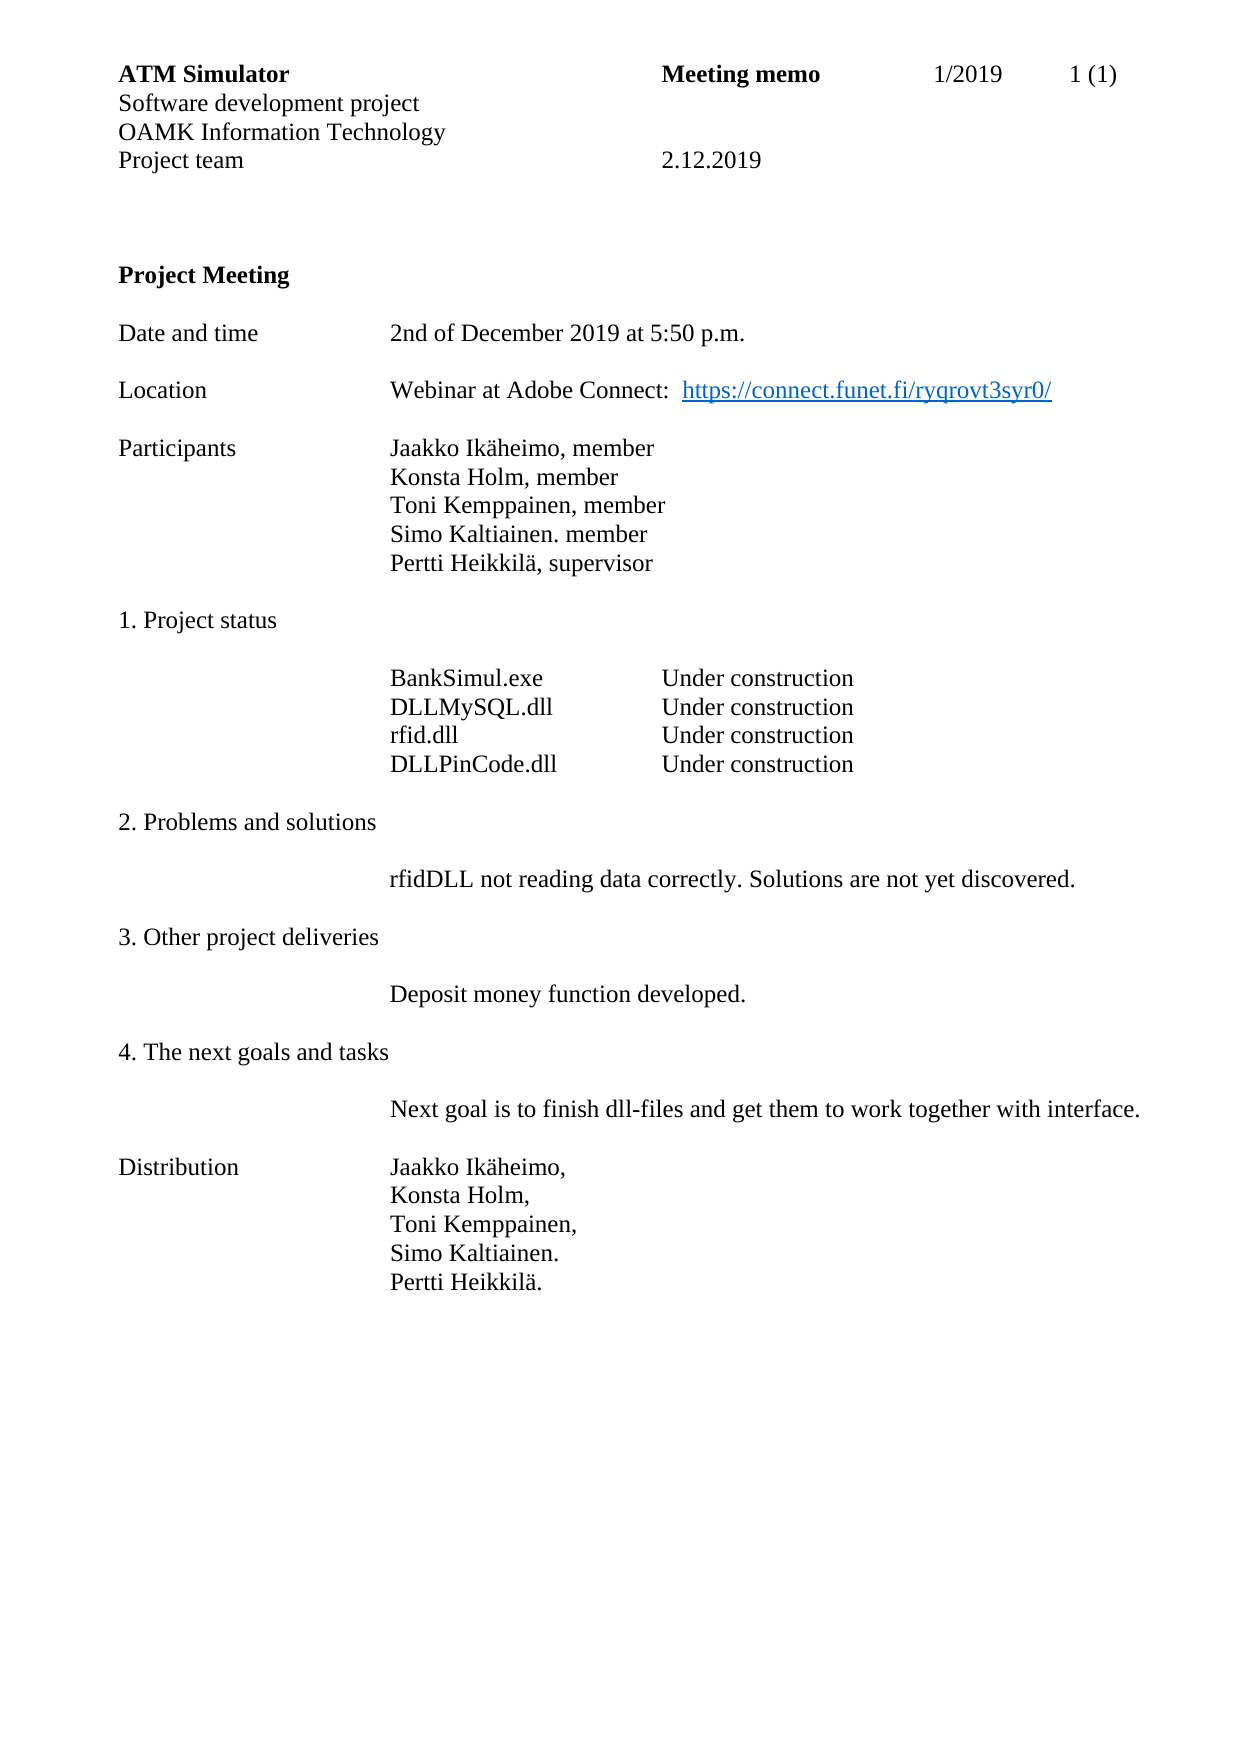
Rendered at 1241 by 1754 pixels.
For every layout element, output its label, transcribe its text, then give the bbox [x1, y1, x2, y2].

text 4. The next goals and tasks [118, 1037, 1199, 1065]
text Pertti Heikkilä, supervisor [118, 548, 1199, 577]
text 2. Problems and solutions [118, 807, 1199, 835]
text Location Webinar at Adobe Connect: https://connect.funet.fi/ryqrovt3syr0/ [118, 375, 1199, 404]
text Konsta Holm, [118, 1180, 1199, 1209]
text Toni Kemppainen, member [118, 490, 1199, 519]
text Konsta Holm, member [118, 462, 1199, 490]
text Pertti Heikkilä. [118, 1267, 1199, 1295]
text Project Meeting [118, 260, 1199, 289]
text Next goal is to finish dll-files and get them to work together with interface. [118, 1094, 1199, 1123]
text DLLMySQL.dll Under construction [118, 692, 1199, 720]
text Simo Kaltiainen. [118, 1238, 1199, 1267]
text 1. Project status [118, 605, 1199, 634]
text Participants Jaakko Ikäheimo, member [118, 433, 1199, 462]
text Simo Kaltiainen. member [118, 519, 1199, 548]
text rfid.dll Under construction [254, 720, 1199, 749]
text Distribution Jaakko Ikäheimo, [118, 1152, 1199, 1180]
text Toni Kemppainen, [118, 1209, 1199, 1238]
text DLLPinCode.dll Under construction [254, 749, 1199, 778]
text 3. Other project deliveries [118, 922, 1199, 950]
text BankSimul.exe Under construction [254, 663, 1199, 692]
text rfidDLL not reading data correctly. Solutions are not yet discovered. [389, 864, 1199, 893]
text Date and time 2nd of December 2019 at 5:50 p.m. [118, 318, 1199, 347]
text Deposit money function developed. [118, 979, 1199, 1008]
